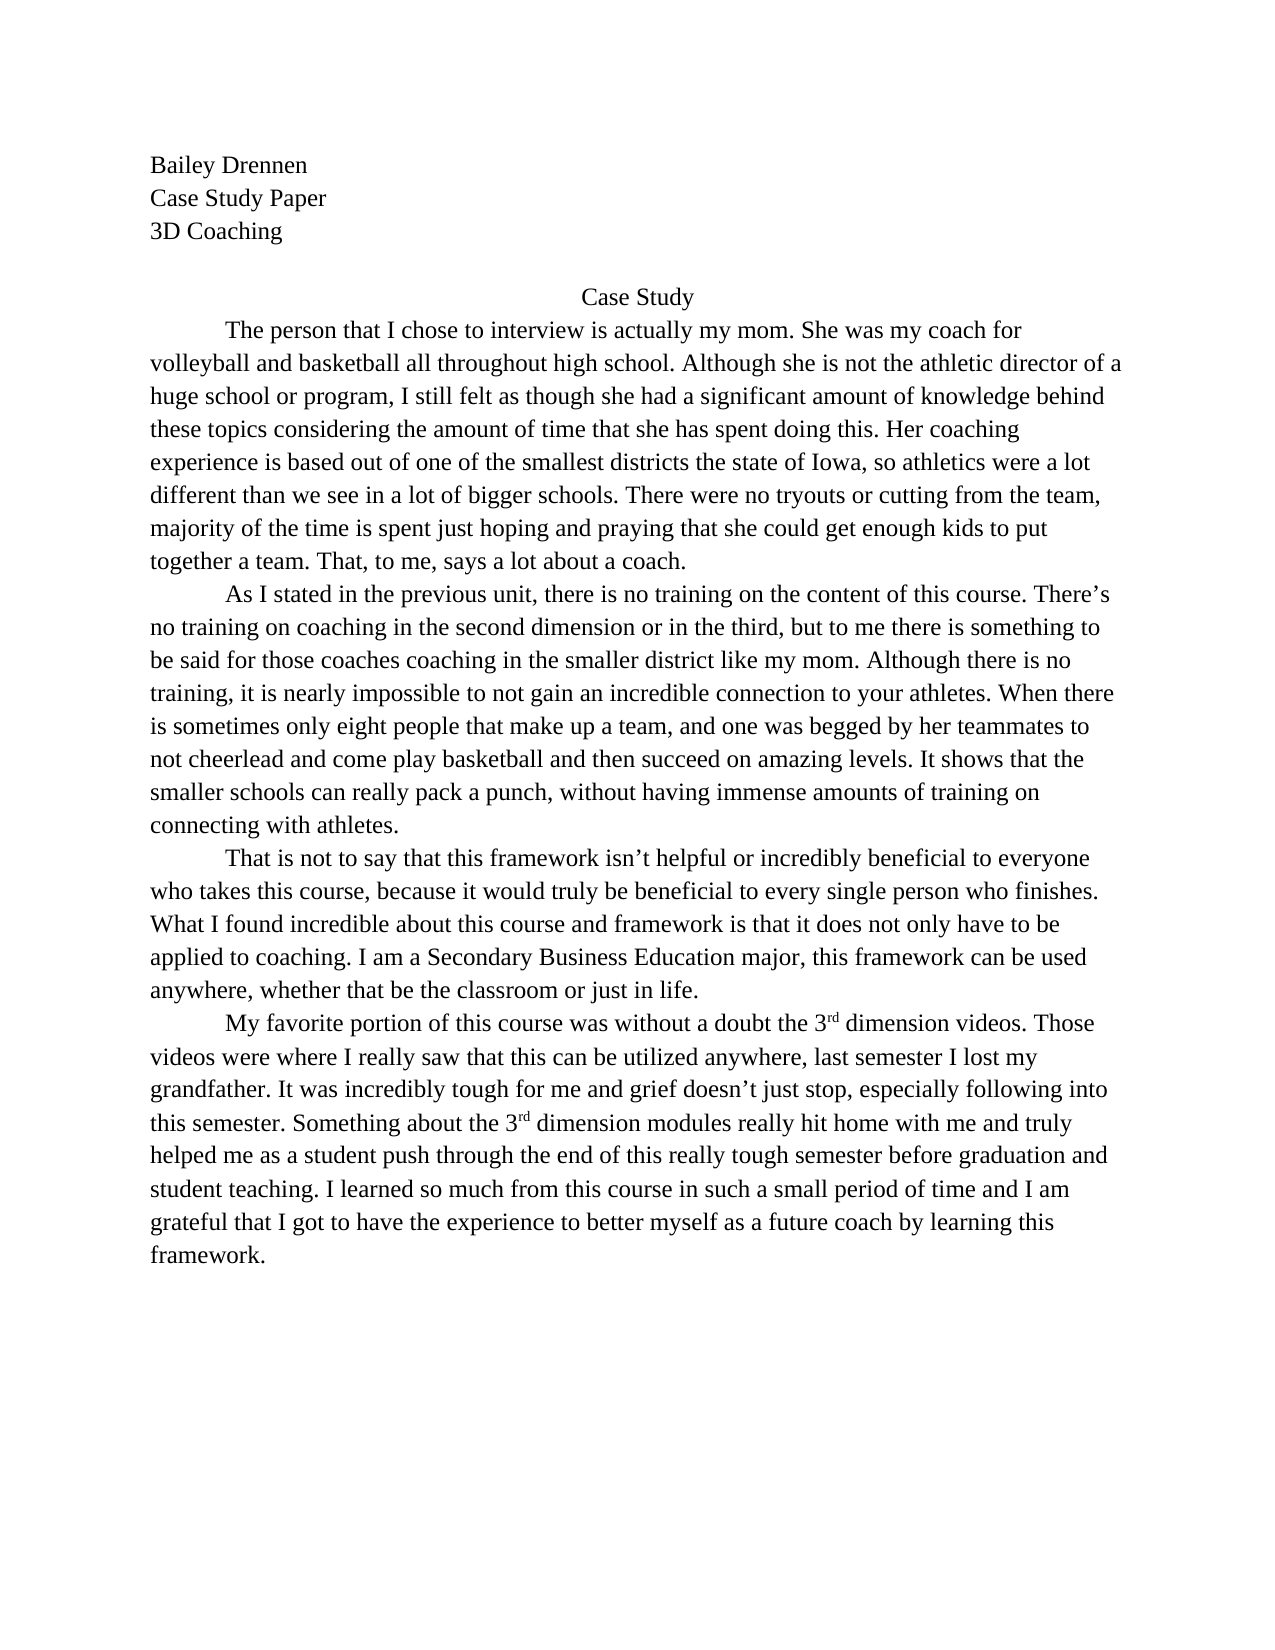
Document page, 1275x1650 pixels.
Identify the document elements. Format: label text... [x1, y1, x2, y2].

text As I stated in the previous unit, there is no training on the content of this course. There’s no training on coaching in the second dimension or in the third, but to me there is something to be said for those coaches coaching in the smaller district like my mom. Although there is no training, it is nearly impossible to not gain an incredible connection to your athletes. When there is sometimes only eight people that make up a team, and one was begged by her teammates to not cheerlead and come play basketball and then succeed on amazing levels. It shows that the smaller schools can really pack a punch, without having immense amounts of training on connecting with athletes. [150, 579, 1125, 839]
text Case Study [150, 282, 1125, 311]
text Case Study Paper [150, 183, 1125, 212]
text That is not to say that this framework isn’t helpful or incredibly beneficial to everyone who takes this course, because it would truly be beneficial to every single person who finishes. What I found incredible about this course and framework is that it does not only have to be applied to coaching. I am a Secondary Business Education major, this framework can be used anywhere, whether that be the classroom or just in life. [150, 843, 1125, 1004]
text My favorite portion of this course was without a doubt the 3rd dimension videos. Those videos were where I really saw that this can be utilized anywhere, last semester I lost my grandfather. It was incredibly tough for me and grief doesn’t just stop, especially following into this semester. Something about the 3rd dimension modules really hit home with me and truly helped me as a student push through the end of this really tough semester before graduation and student teaching. I learned so much from this course in such a small period of time and I am grateful that I got to have the experience to better myself as a future coach by learning this framework. [150, 1008, 1125, 1268]
text 3D Coaching [150, 216, 1125, 245]
text The person that I chose to interview is actually my mom. She was my coach for volleyball and basketball all throughout high school. Although she is not the athletic director of a huge school or program, I still felt as though she had a significant amount of knowledge behind these topics considering the amount of time that she has spent doing this. Her coaching experience is based out of one of the smallest districts the state of Iowa, so athletics were a lot different than we see in a lot of bigger schools. There were no tryouts or cutting from the team, majority of the time is spent just hoping and praying that she could get enough kids to put together a team. That, to me, says a lot about a coach. [150, 315, 1125, 575]
text Bailey Drennen [150, 150, 1125, 179]
